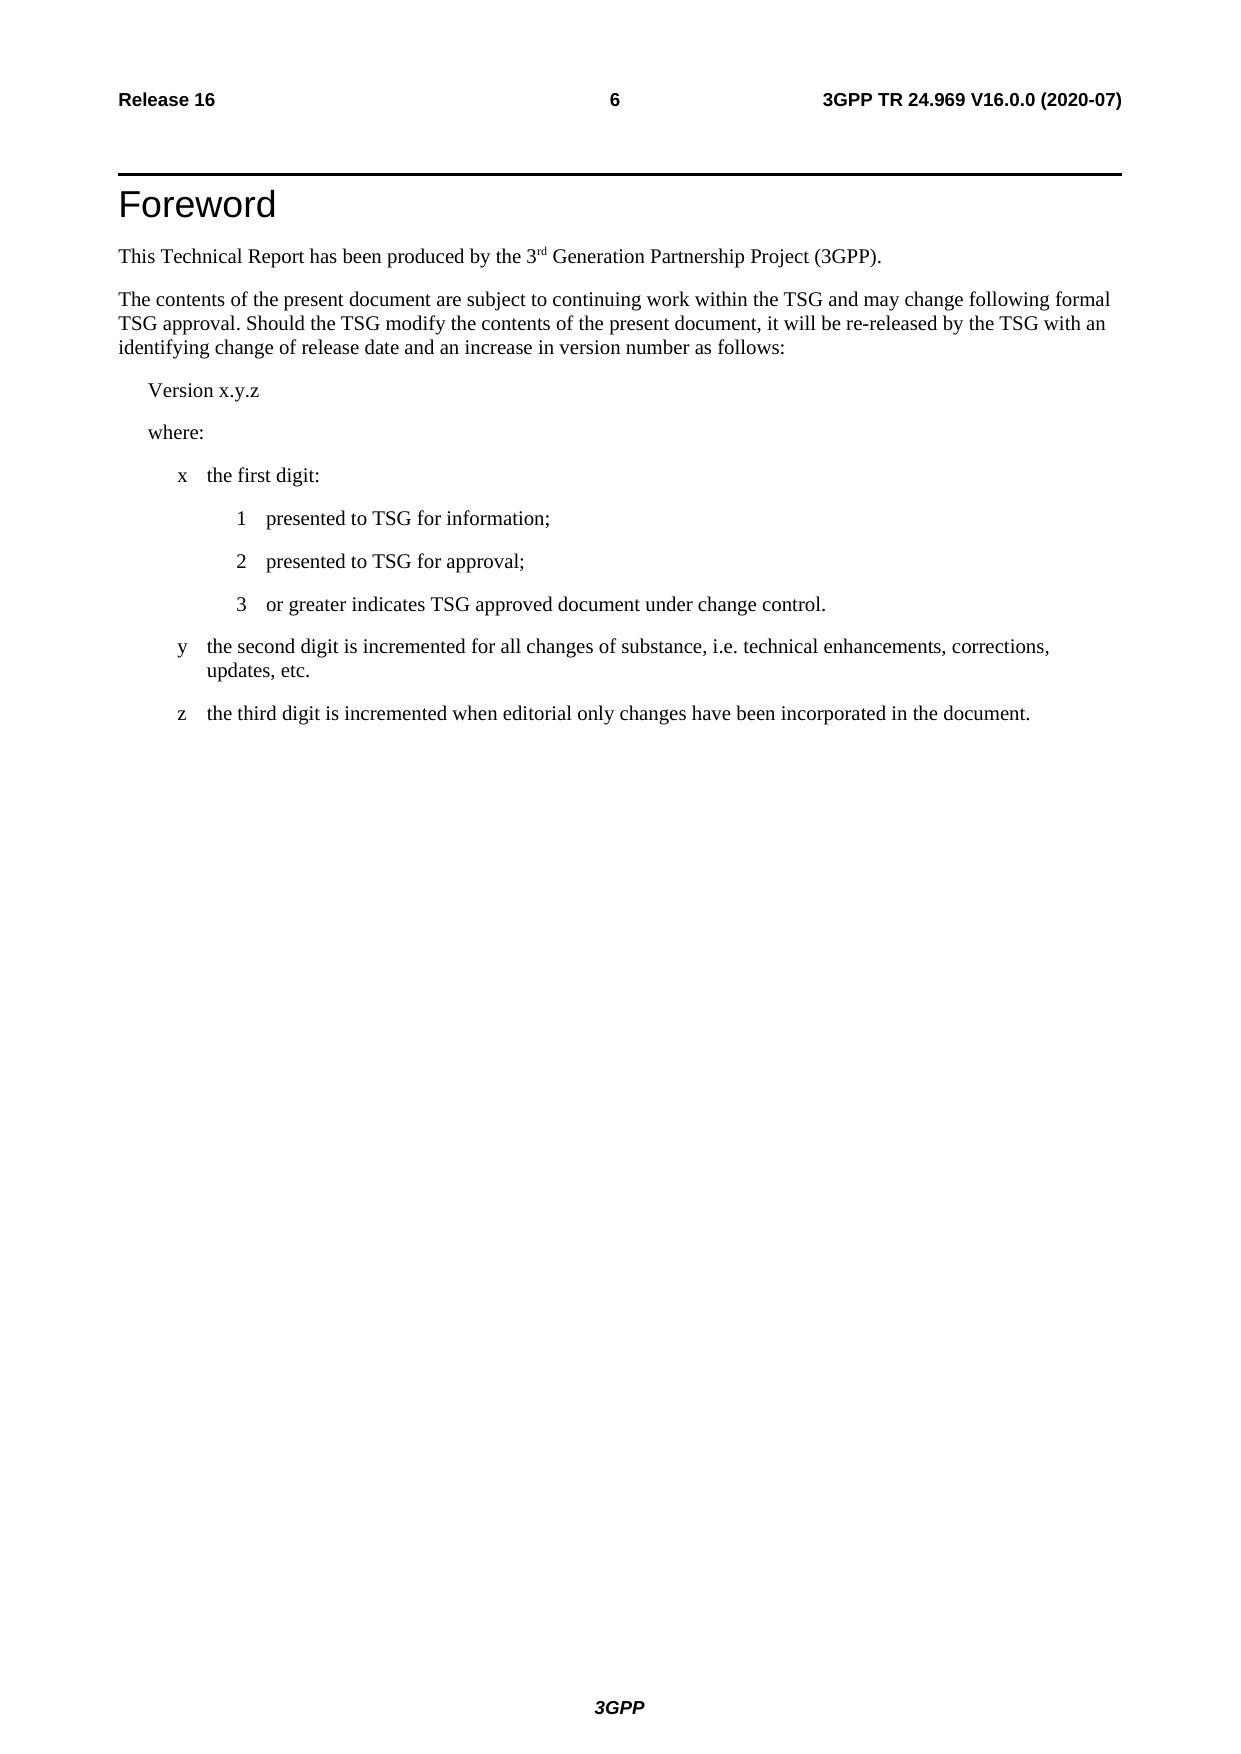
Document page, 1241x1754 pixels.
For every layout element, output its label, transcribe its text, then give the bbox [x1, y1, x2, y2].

text 2 presented to TSG for approval; [236, 549, 1122, 573]
text This Technical Report has been produced by the 3rd Generation Partnership Project (3GPP). [118, 244, 1122, 268]
text The contents of the present document are subject to continuing work within the TSG and may change following formal TSG approval. Should the TSG modify the contents of the present document, it will be re-released by the TSG with an identifying change of release date and an increase in version number as follows: [118, 287, 1122, 359]
text 1 presented to TSG for information; [236, 506, 1122, 530]
subtitle Foreword [118, 176, 1122, 225]
text y the second digit is incremented for all changes of substance, i.e. technical enhancements, corrections, updates, etc. [177, 634, 1122, 682]
text z the third digit is incremented when editorial only changes have been incorporated in the document. [177, 701, 1122, 725]
text where: [148, 420, 1122, 444]
text Version x.y.z [148, 377, 1122, 402]
text 3 or greater indicates TSG approved document under change control. [236, 592, 1122, 616]
text x the first digit: [177, 463, 1122, 487]
